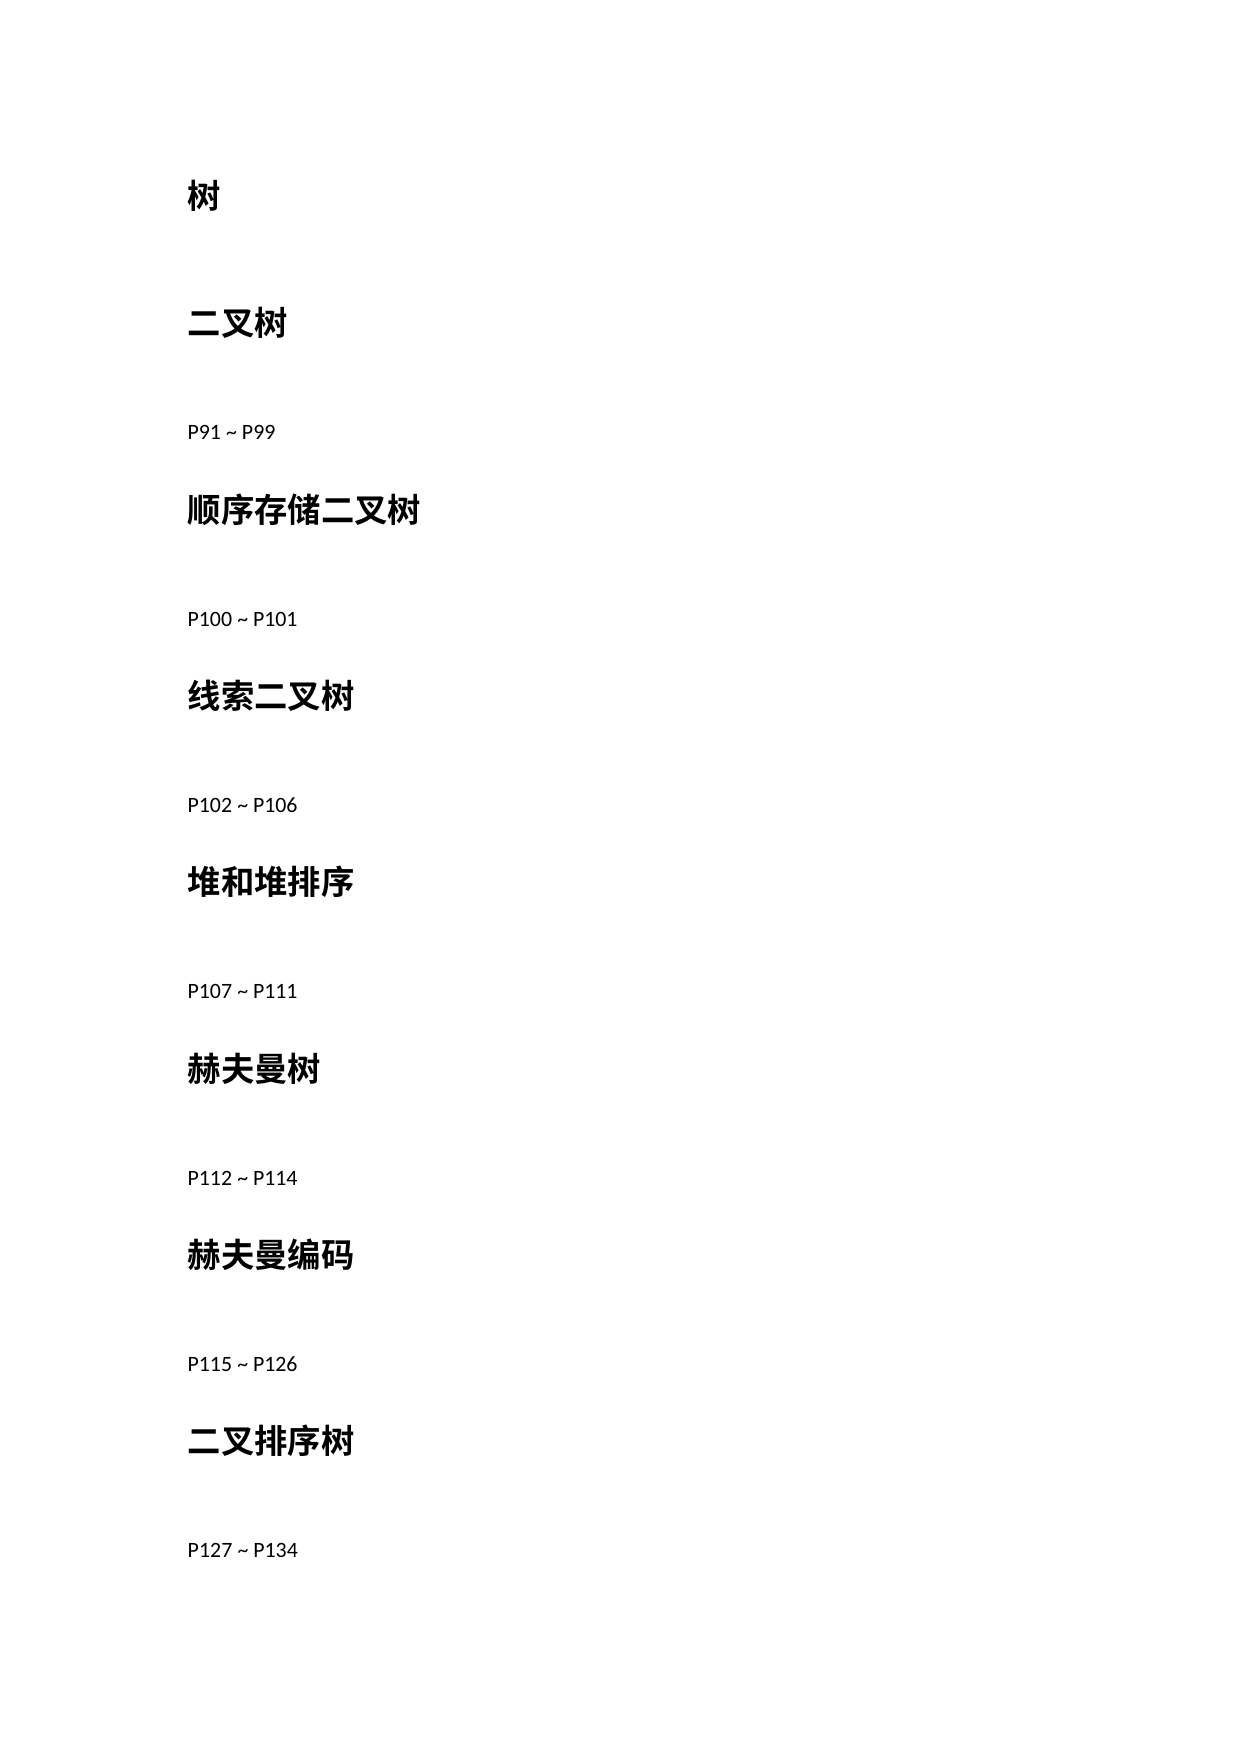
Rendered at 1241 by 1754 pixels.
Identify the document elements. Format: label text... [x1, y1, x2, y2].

text P102 ~ P106 [187, 788, 1053, 821]
text P91 ~ P99 [187, 416, 1053, 448]
text P107 ~ P111 [187, 974, 1053, 1007]
subtitle 二叉树 [187, 289, 1053, 354]
text P112 ~ P114 [187, 1161, 1053, 1193]
text P115 ~ P126 [187, 1347, 1053, 1380]
subtitle 堆和堆排序 [187, 848, 1053, 913]
subtitle 二叉排序树 [187, 1407, 1053, 1472]
subtitle 赫夫曼编码 [187, 1221, 1053, 1286]
subtitle 树 [187, 162, 1053, 227]
subtitle 线索二叉树 [187, 661, 1053, 726]
subtitle 顺序存储二叉树 [187, 475, 1053, 540]
text P100 ~ P101 [187, 602, 1053, 634]
text P127 ~ P134 [187, 1534, 1053, 1566]
subtitle 赫夫曼树 [187, 1034, 1053, 1099]
